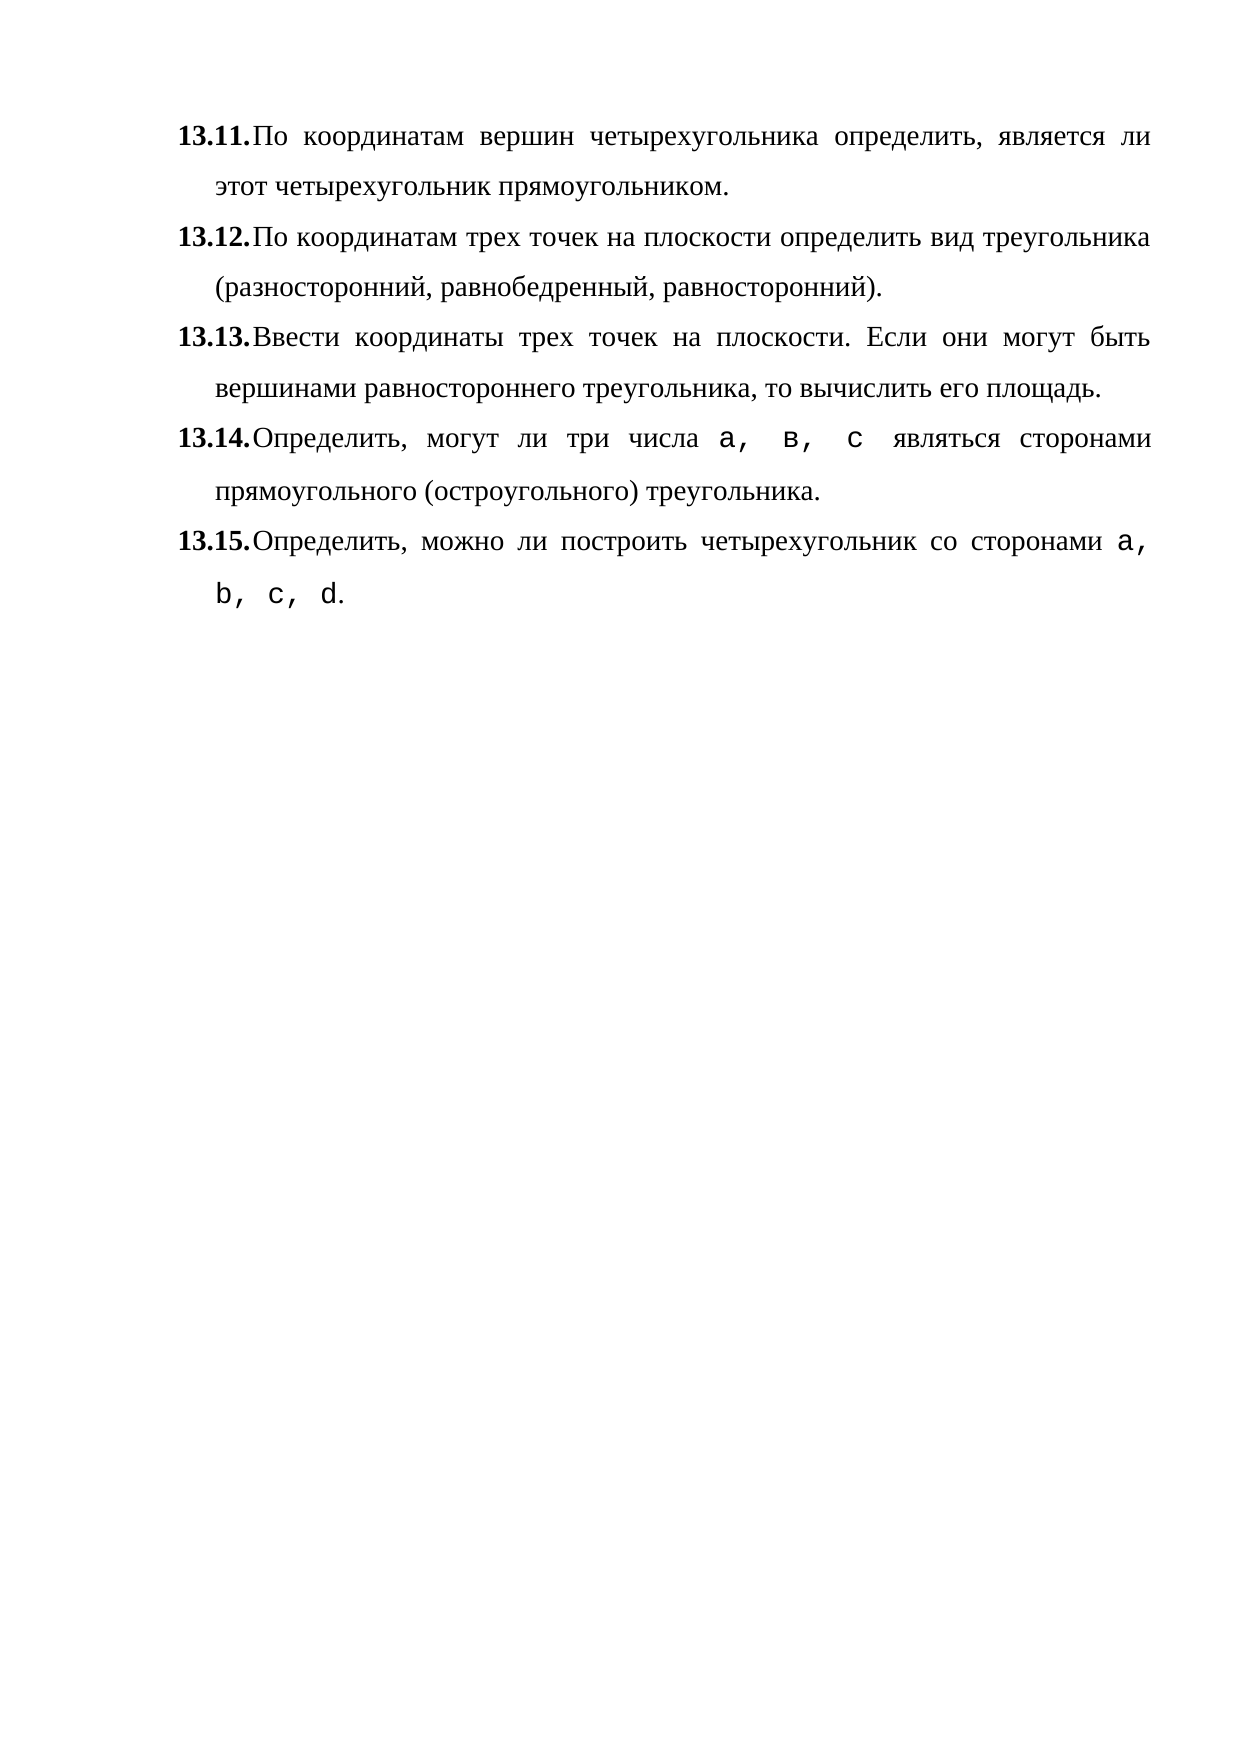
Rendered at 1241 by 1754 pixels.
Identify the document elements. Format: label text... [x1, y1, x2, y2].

list По координатам вершин четырехугольника определить, является ли этот четырехугольник прямоугольником. [177, 118, 1152, 202]
list Определить, могут ли три числа а, в, с являться сторонами прямоугольного (остроугольного) треугольника. [177, 420, 1152, 506]
list По координатам трех точек на плоскости определить вид треугольника (разносторонний, равнобедренный, равносторонний). [177, 219, 1152, 303]
list Ввести координаты трех точек на плоскости. Если они могут быть вершинами равностороннего треугольника, то вычислить его площадь. [177, 319, 1152, 403]
list Определить, можно ли построить четырехугольник со сторонами a, b, c, d. [177, 523, 1152, 612]
